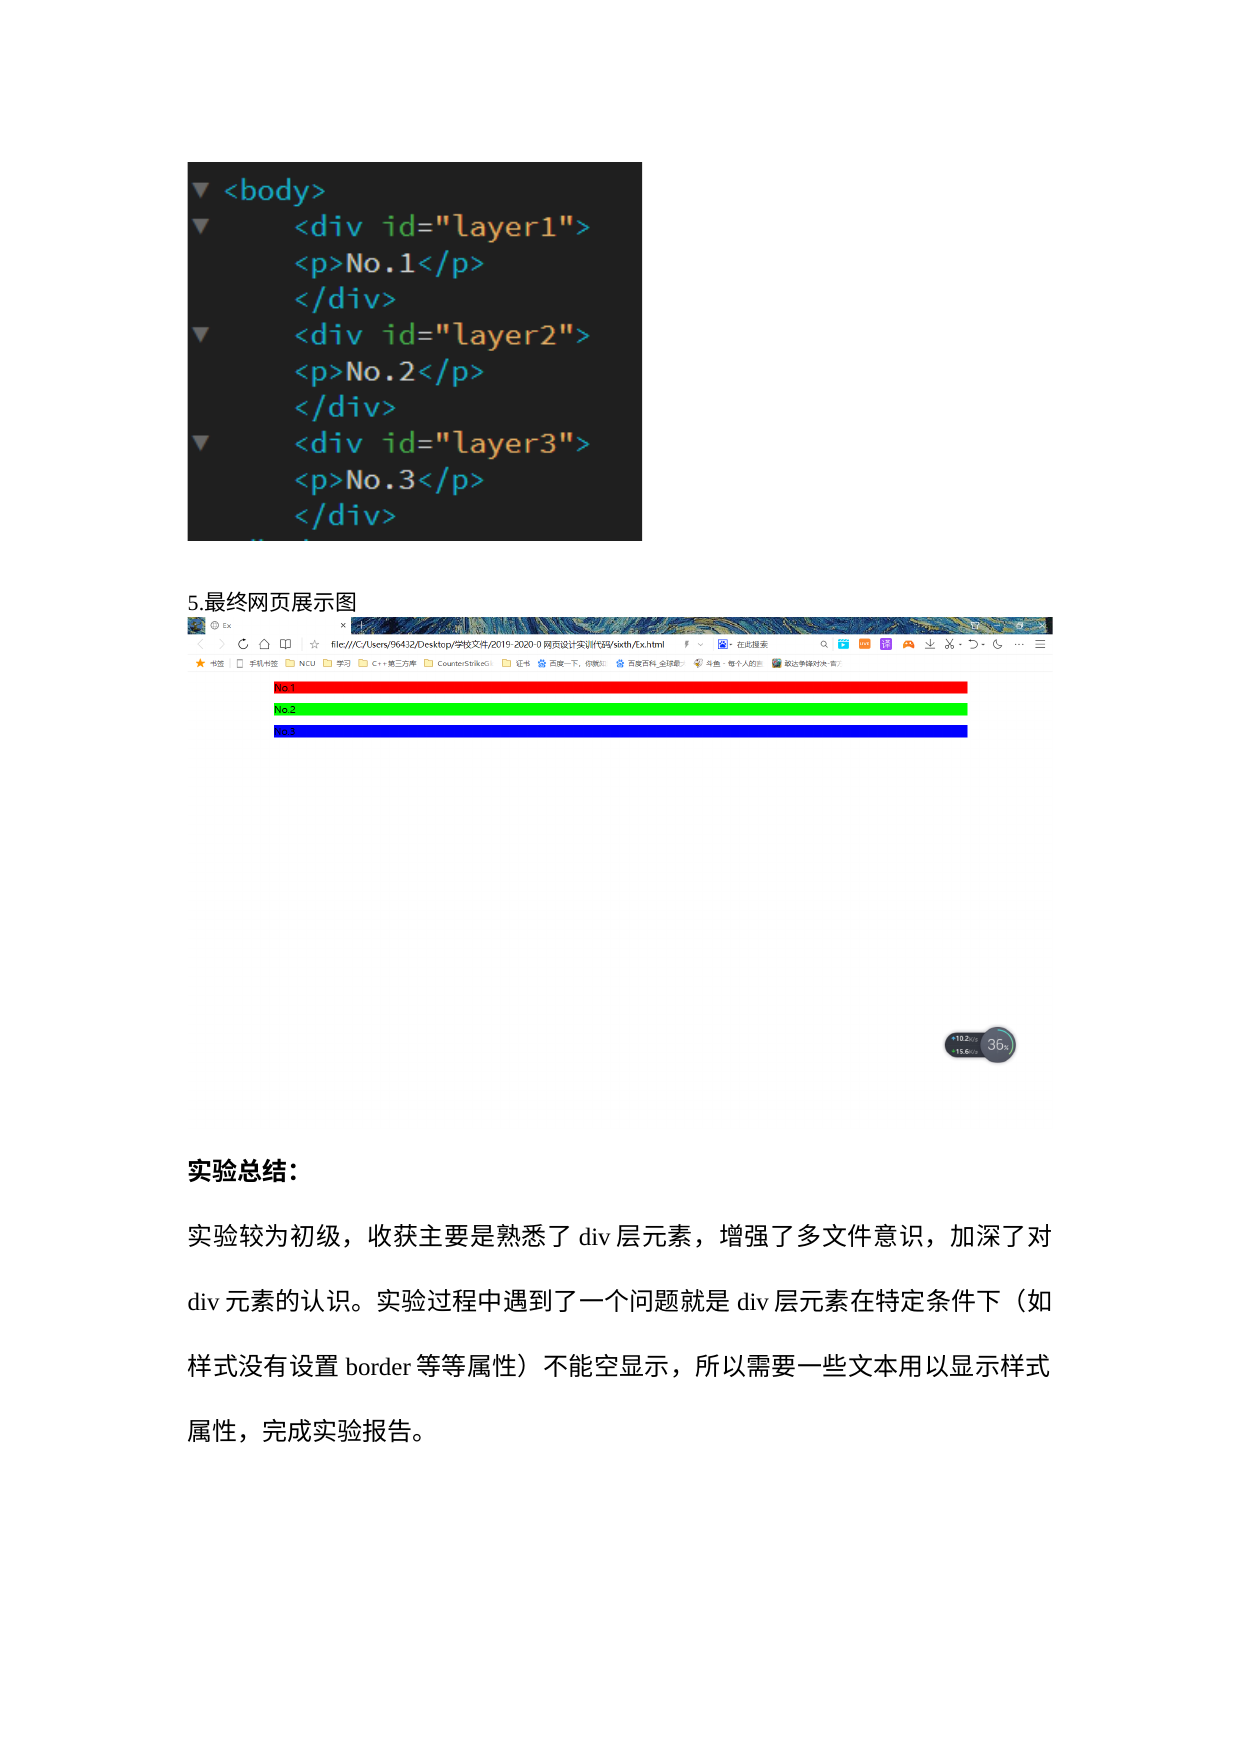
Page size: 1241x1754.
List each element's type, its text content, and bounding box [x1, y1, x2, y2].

picture [187, 617, 1053, 1129]
text 实验较为初级，收获主要是熟悉了div层元素，增强了多文件意识，加深了对div元素的认识。实验过程中遇到了一个问题就是div层元素在特定条件下（如样式没有设置border等等属性）不能空显示，所以需要一些文本用以显示样式属性，完成实验报告。 [187, 1202, 1053, 1462]
text 实验总结： [187, 1137, 1053, 1202]
text 5.最终网页展示图 [187, 584, 1053, 617]
picture [187, 162, 643, 541]
